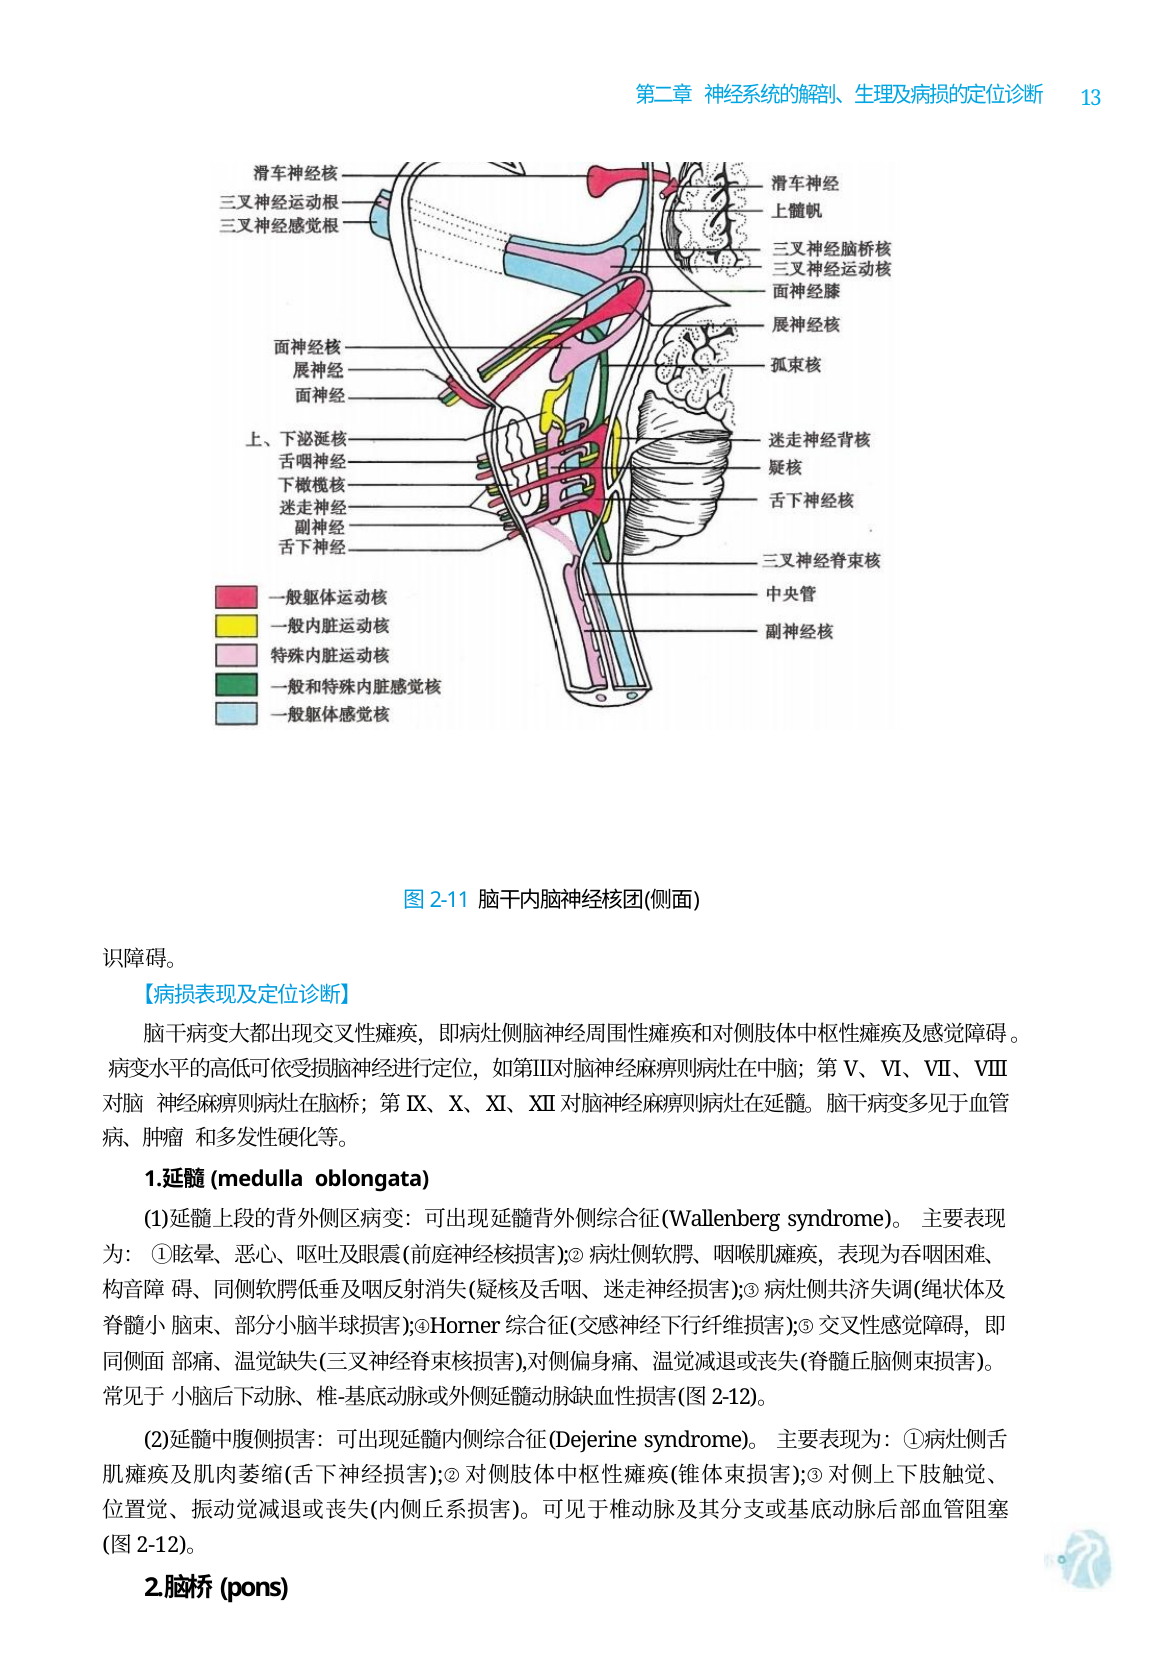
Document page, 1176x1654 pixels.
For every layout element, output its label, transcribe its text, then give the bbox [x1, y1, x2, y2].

text 脑干病变大都出现交叉性瘫痪，即病灶侧脑神经周围性瘫痪和对侧肢体中枢性瘫痪及感觉障碍。 病变水平的高低可依受损脑神经进行定位，如第Ⅲ对脑神经麻痹则病灶在中脑；第V、VI、VⅡ、VⅢ对脑 神经麻痹则病灶在脑桥；第IX、X、XI、XⅡ对脑神经麻痹则病灶在延髓。脑干病变多见于血管病、肿瘤 和多发性硬化等。 [102, 1017, 1010, 1152]
picture [800, 95, 808, 103]
text (2)延髓中腹侧损害：可出现延髓内侧综合征(Dejerine syndrome)。 主要表现为：①病灶侧舌 肌瘫痪及肌肉萎缩(舌下神经损害);②对侧肢体中枢性瘫痪(锥体束损害);③对侧上下肢触觉、 位置觉、振动觉减退或丧失(内侧丘系损害)。可见于椎动脉及其分支或基底动脉后部血管阻塞 (图2-12)。 [102, 1422, 1010, 1558]
picture [211, 162, 900, 730]
text 图2-11 脑干内脑神经核团(侧面) [403, 884, 1116, 914]
text 第二章 神经系统的解剖、生理及病损的定位诊断 13 [102, 77, 1103, 108]
text 2.脑桥 (pons) [144, 1569, 1116, 1603]
picture [1043, 1522, 1116, 1592]
text 1.延髓 (medulla oblongata) [144, 1164, 1116, 1193]
text 识障碍。 [102, 944, 1116, 972]
picture [914, 86, 920, 94]
text (1)延髓上段的背外侧区病变：可出现延髓背外侧综合征(Wallenberg syndrome)。 主要表现为： ①眩晕、恶心、呕吐及眼震(前庭神经核损害);②病灶侧软腭、咽喉肌瘫痪，表现为吞咽困难、构音障 碍、同侧软腭低垂及咽反射消失(疑核及舌咽、迷走神经损害);③病灶侧共济失调(绳状体及脊髓小 脑束、部分小脑半球损害);④Horner综合征(交感神经下行纤维损害);⑤交叉性感觉障碍，即同侧面 部痛、温觉缺失(三叉神经脊束核损害),对侧偏身痛、温觉减退或丧失(脊髓丘脑侧束损害)。常见于 小脑后下动脉、椎-基底动脉或外侧延髓动脉缺血性损害(图2-12)。 [102, 1201, 1007, 1411]
picture [940, 84, 947, 90]
text 【病损表现及定位诊断】 [133, 979, 1116, 1008]
